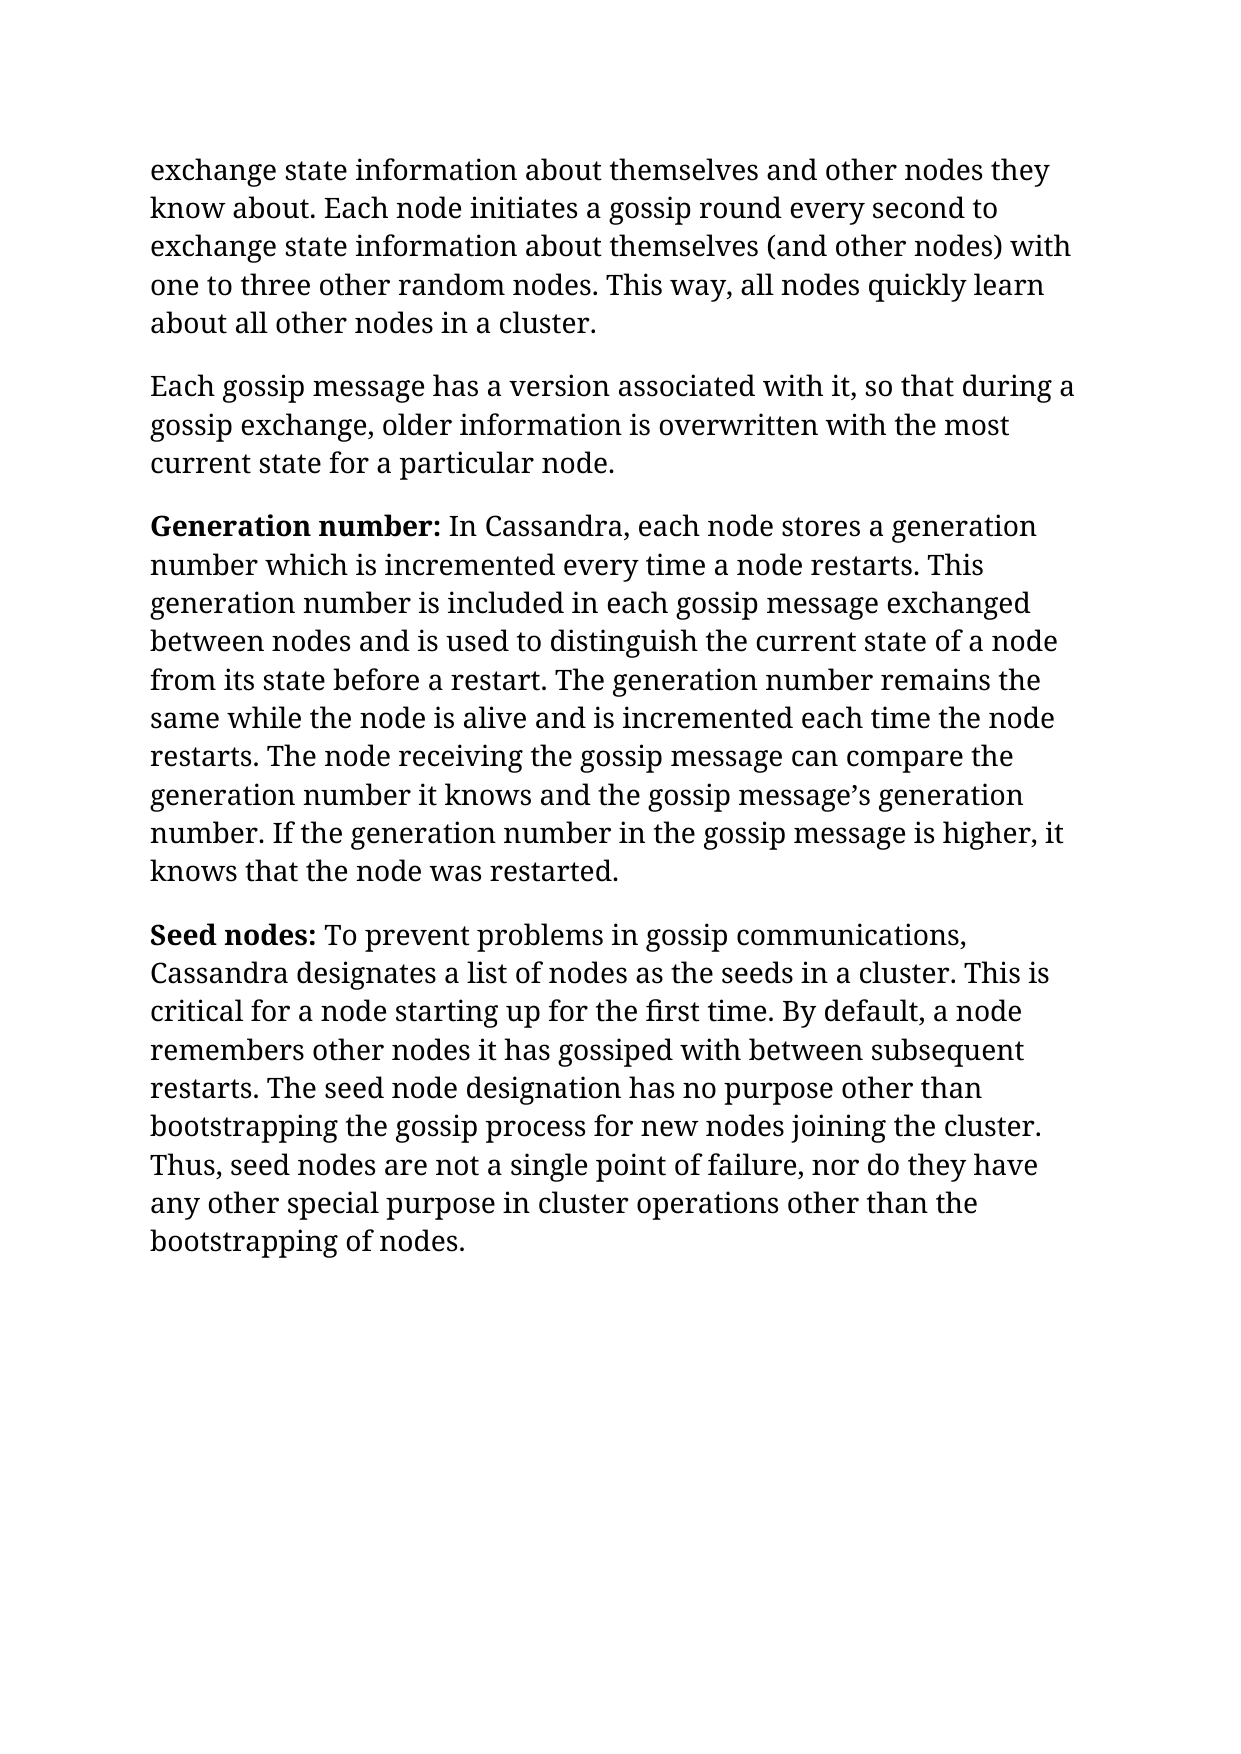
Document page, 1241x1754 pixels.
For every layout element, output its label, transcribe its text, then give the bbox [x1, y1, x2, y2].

text Each gossip message has a version associated with it, so that during a gossip exchange, older information is overwritten with the most current state for a particular node. [150, 367, 1090, 482]
text Seed nodes: To prevent problems in gossip communications, Cassandra designates a list of nodes as the seeds in a cluster. This is critical for a node starting up for the first time. By default, a node remembers other nodes it has gossiped with between subsequent restarts. The seed node designation has no purpose other than bootstrapping the gossip process for new nodes joining the cluster. Thus, seed nodes are not a single point of failure, nor do they have any other special purpose in cluster operations other than the bootstrapping of nodes. [150, 915, 1090, 1260]
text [150, 150, 1090, 342]
text Generation number: In Cassandra, each node stores a generation number which is incremented every time a node restarts. This generation number is included in each gossip message exchanged between nodes and is used to distinguish the current state of a node from its state before a restart. The generation number remains the same while the node is alive and is incremented each time the node restarts. The node receiving the gossip message can compare the generation number it knows and the gossip message’s generation number. If the generation number in the gossip message is higher, it knows that the node was restarted. [150, 507, 1090, 890]
